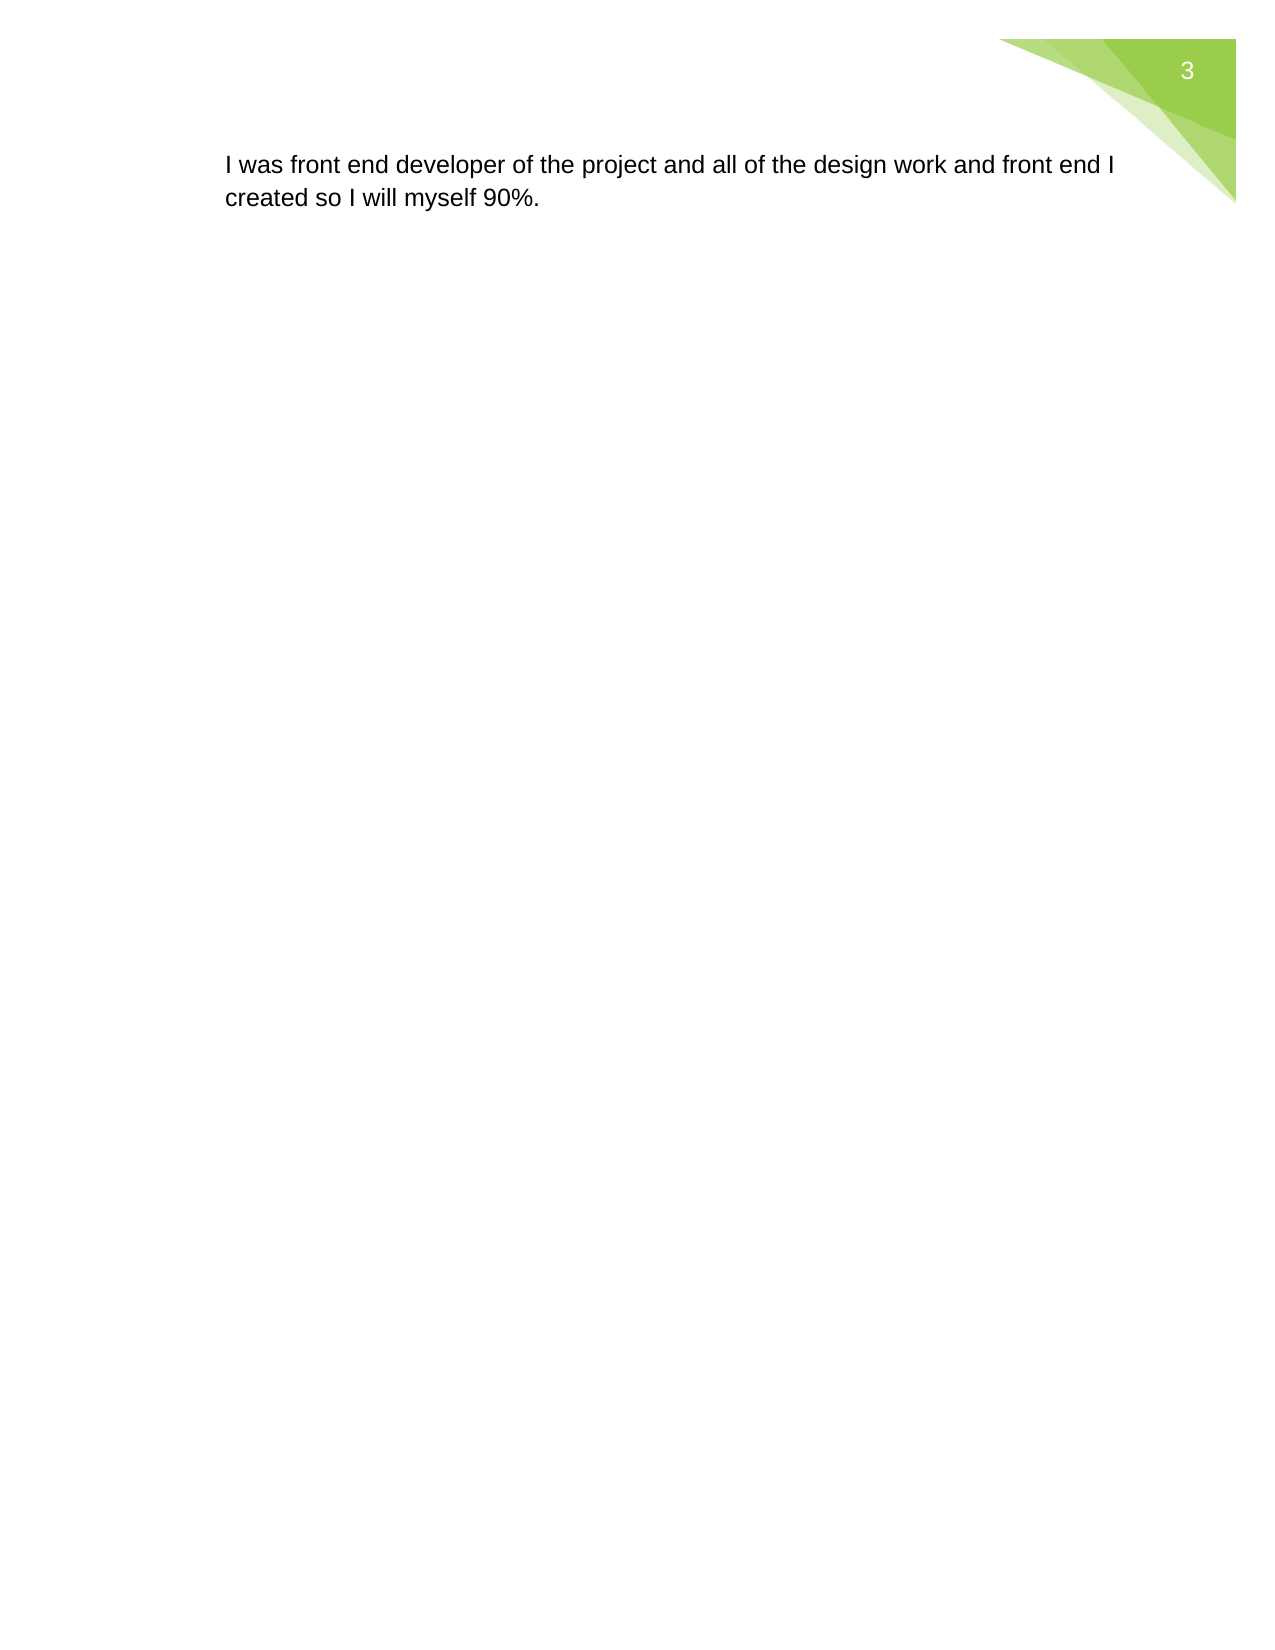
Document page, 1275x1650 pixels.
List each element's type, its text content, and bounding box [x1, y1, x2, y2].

list I was front end developer of the project and all of the design work and front end I created so I will myself 90%. [225, 150, 1125, 212]
picture [997, 39, 1236, 205]
